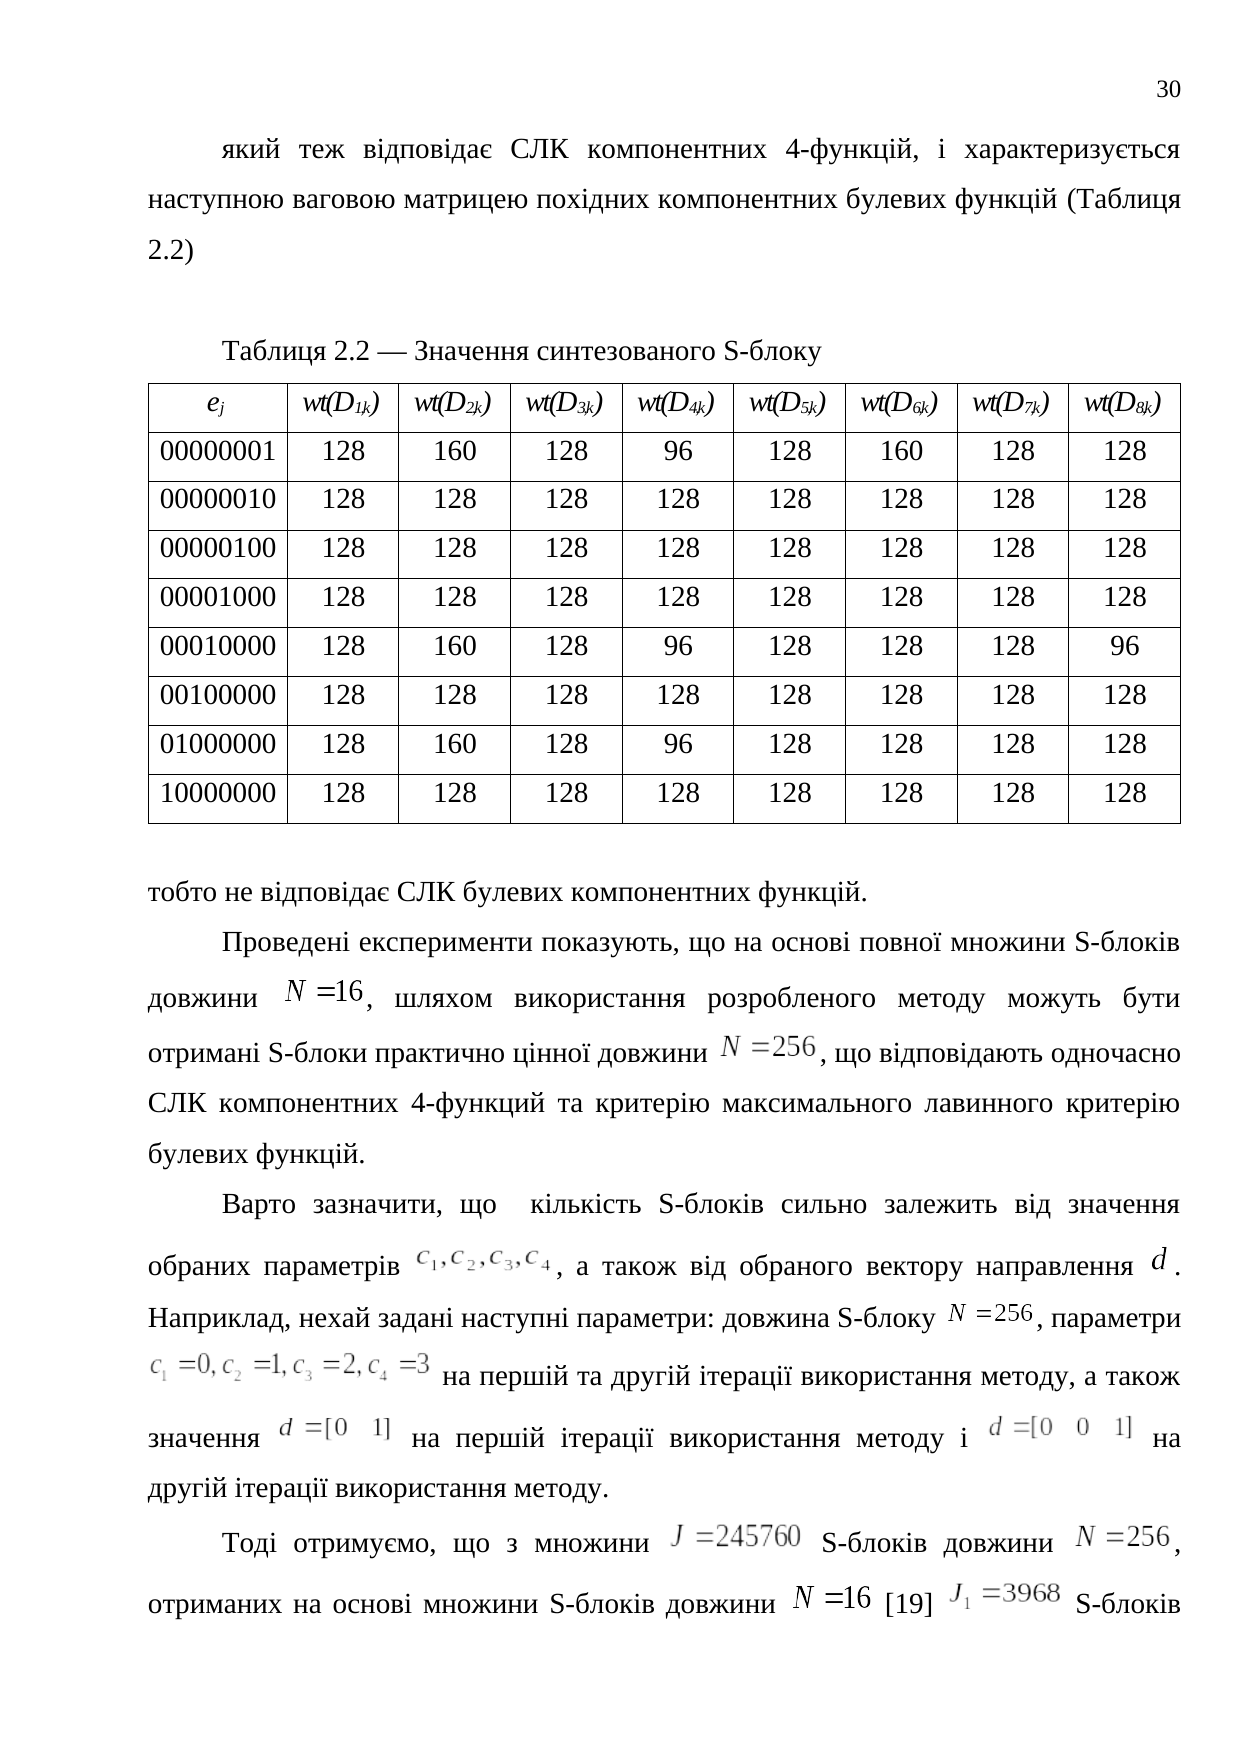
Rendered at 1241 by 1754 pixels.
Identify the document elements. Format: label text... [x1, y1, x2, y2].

table_cell 128 [623, 677, 733, 725]
table_cell 128 [399, 531, 510, 578]
table_cell 128 [958, 775, 1068, 823]
table_cell 160 [399, 628, 510, 676]
text тобто не відповідає СЛК булевих компонентних функцій. [148, 874, 1181, 907]
table_cell 128 [846, 482, 957, 529]
table_cell 128 [1069, 677, 1180, 725]
table_cell 128 [734, 677, 845, 725]
table_cell 128 [511, 482, 622, 529]
table_cell 128 [288, 482, 398, 529]
table_cell 128 [846, 531, 957, 578]
table_cell 96 [1069, 628, 1180, 676]
table_cell 128 [511, 775, 622, 823]
table_cell 128 [511, 531, 622, 578]
table_cell 96 [623, 726, 733, 774]
text Варто зазначити, що кількість S-блоків сильно залежить від значення обраних параметрів , а також від обраного вектору направлення . Наприклад, нехай задані наступні параметри: довжина S-блоку , параметри на першій та другій ітерації використання методу, а також значення на першій ітерації використання методу і на другій ітерації використання методу. [148, 1186, 1181, 1503]
table_cell 128 [623, 482, 733, 529]
table_cell 128 [846, 628, 957, 676]
table_cell 128 [623, 579, 733, 627]
table_header wt(D4,k) [623, 384, 733, 432]
table_header wt(D3,k) [511, 384, 622, 432]
table_cell 96 [623, 433, 733, 481]
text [148, 1520, 1181, 1619]
table_cell 01000000 [149, 726, 287, 774]
table_cell 128 [958, 579, 1068, 627]
table_cell 128 [1069, 433, 1180, 481]
table_cell 128 [1069, 531, 1180, 578]
table_cell 128 [399, 775, 510, 823]
table_cell 128 [623, 531, 733, 578]
table_cell 128 [958, 482, 1068, 529]
table_cell 128 [846, 775, 957, 823]
table_cell 128 [511, 677, 622, 725]
table_cell 128 [511, 433, 622, 481]
table_cell 128 [1069, 482, 1180, 529]
table_cell 128 [734, 726, 845, 774]
table_cell 128 [734, 433, 845, 481]
table_cell 00100000 [149, 677, 287, 725]
text Таблиця 2.2 — Значення синтезованого S-блоку [148, 333, 1181, 366]
table_cell 128 [511, 628, 622, 676]
table_cell 00000001 [149, 433, 287, 481]
table_cell 128 [288, 726, 398, 774]
table_cell 96 [623, 628, 733, 676]
table_header wt(D8,k) [1069, 384, 1180, 432]
table_cell 128 [734, 775, 845, 823]
table_cell 128 [958, 677, 1068, 725]
table_cell 160 [399, 726, 510, 774]
table_cell 128 [734, 531, 845, 578]
table_cell 128 [511, 579, 622, 627]
table_cell 128 [623, 775, 733, 823]
table_cell 160 [399, 433, 510, 481]
table_cell 128 [958, 433, 1068, 481]
table_cell 128 [288, 775, 398, 823]
table_cell 00010000 [149, 628, 287, 676]
table_cell 128 [511, 726, 622, 774]
table_header wt(D1,k) [288, 384, 398, 432]
table_cell 128 [958, 726, 1068, 774]
text Проведені експерименти показують, що на основі повної множини S-блоків довжини , шляхом використання розробленого методу можуть бути отримані S-блоки практично цінної довжини , що відповідають одночасно СЛК компонентних 4-функций та критерію максимального лавинного критерію булевих функцій. [148, 924, 1181, 1169]
table_cell 128 [734, 579, 845, 627]
table_cell 128 [288, 579, 398, 627]
table_cell 128 [734, 628, 845, 676]
table_cell 160 [846, 433, 957, 481]
table_cell 10000000 [149, 775, 287, 823]
table_cell 128 [958, 628, 1068, 676]
text який теж відповідає СЛК компонентних 4-функцій, і характеризується наступною ваговою матрицею похідних компонентних булевих функцій (Таблиця 2.2) [148, 131, 1181, 266]
table_cell 128 [399, 482, 510, 529]
table_cell 128 [846, 677, 957, 725]
table_cell 00001000 [149, 579, 287, 627]
table_cell 128 [846, 726, 957, 774]
table_cell 00000010 [149, 482, 287, 529]
table_cell 128 [1069, 579, 1180, 627]
table_cell 128 [1069, 726, 1180, 774]
table_cell 128 [288, 433, 398, 481]
table_cell 128 [399, 579, 510, 627]
table_cell 128 [958, 531, 1068, 578]
table_cell 00000100 [149, 531, 287, 578]
table_header wt(D6,k) [846, 384, 957, 432]
table_header wt(D7,k) [958, 384, 1068, 432]
table_header ej [149, 384, 287, 432]
table_header wt(D2,k) [399, 384, 510, 432]
table_cell 128 [1069, 775, 1180, 823]
table_header wt(D5,k) [734, 384, 845, 432]
table_cell 128 [846, 579, 957, 627]
table_cell 128 [399, 677, 510, 725]
table_cell 128 [288, 677, 398, 725]
table_cell 128 [734, 482, 845, 529]
table_cell 128 [288, 628, 398, 676]
table_cell 128 [288, 531, 398, 578]
